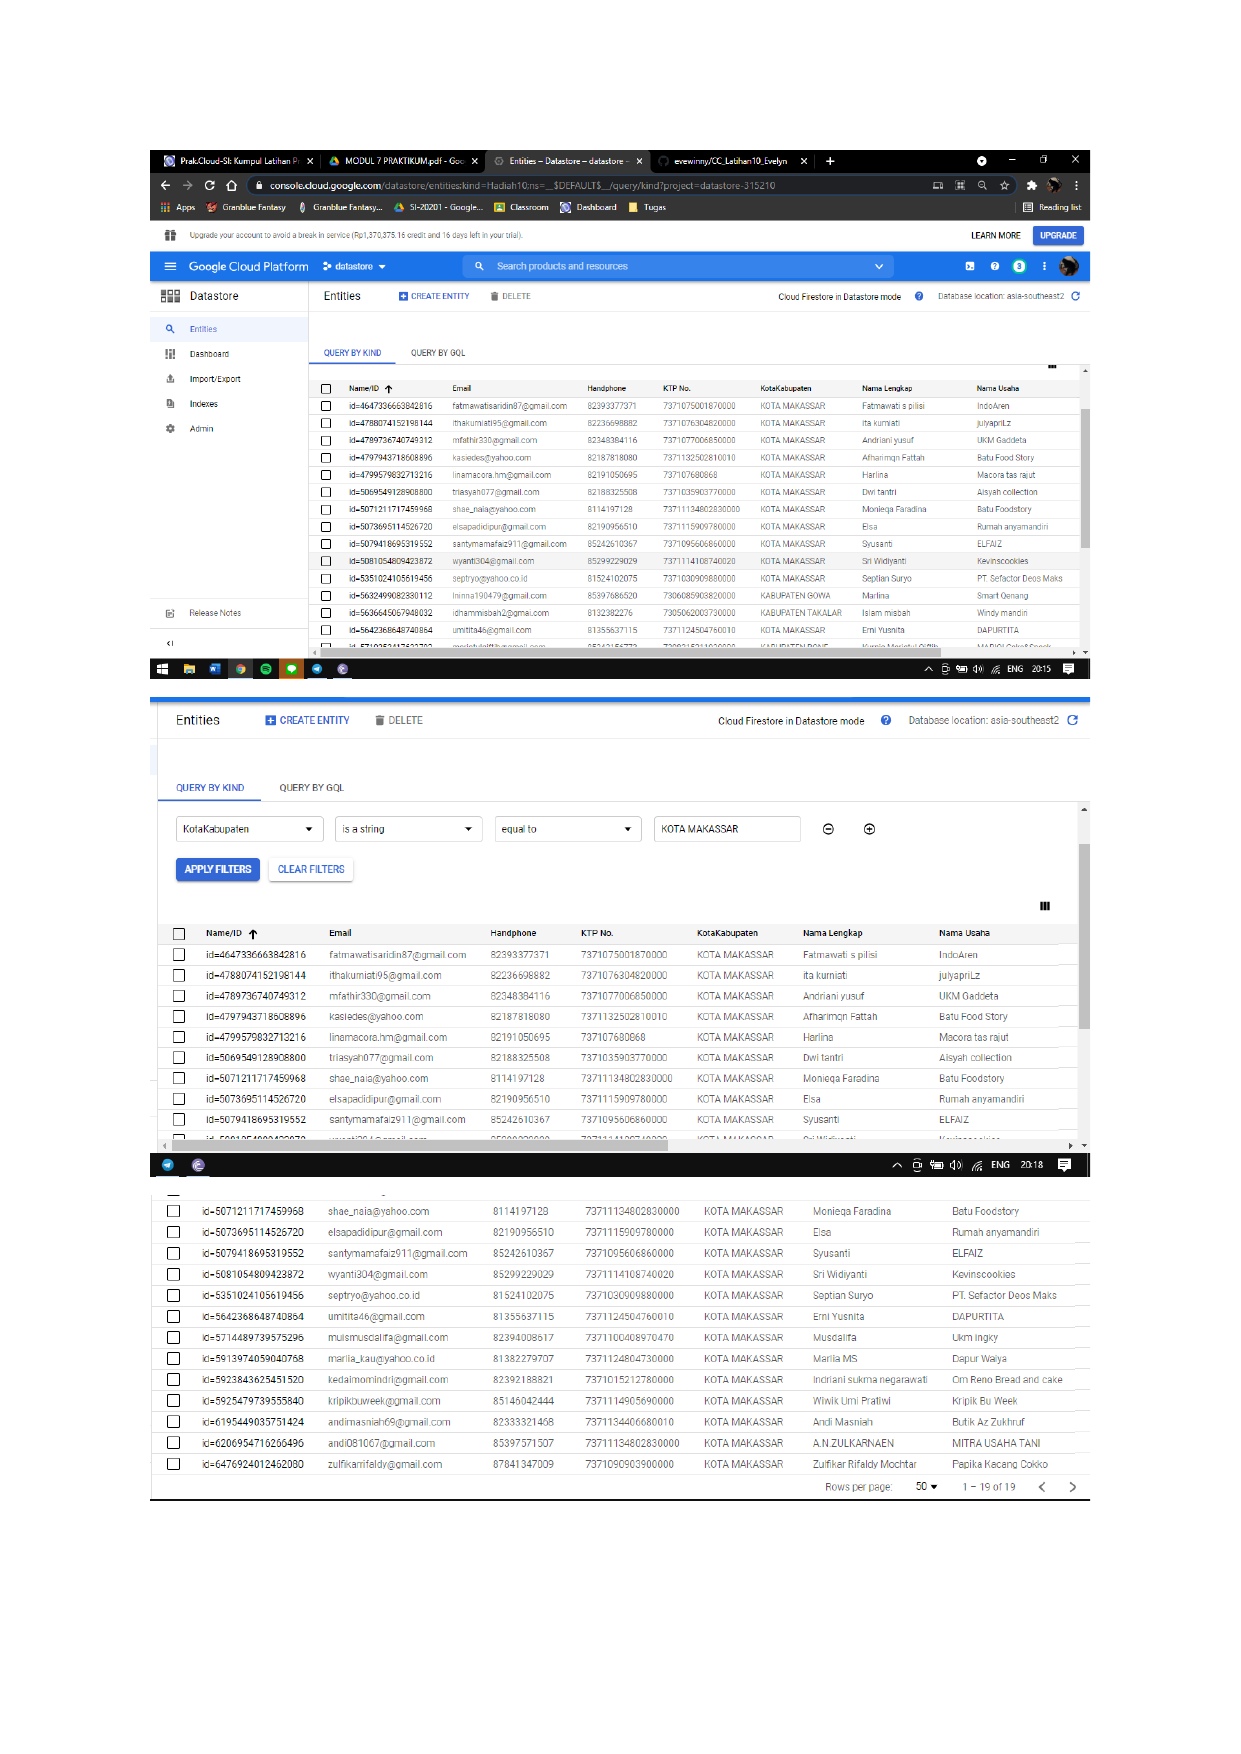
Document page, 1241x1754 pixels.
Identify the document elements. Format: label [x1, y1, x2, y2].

picture [150, 150, 1091, 679]
picture [150, 1195, 1091, 1501]
picture [150, 697, 1091, 1177]
